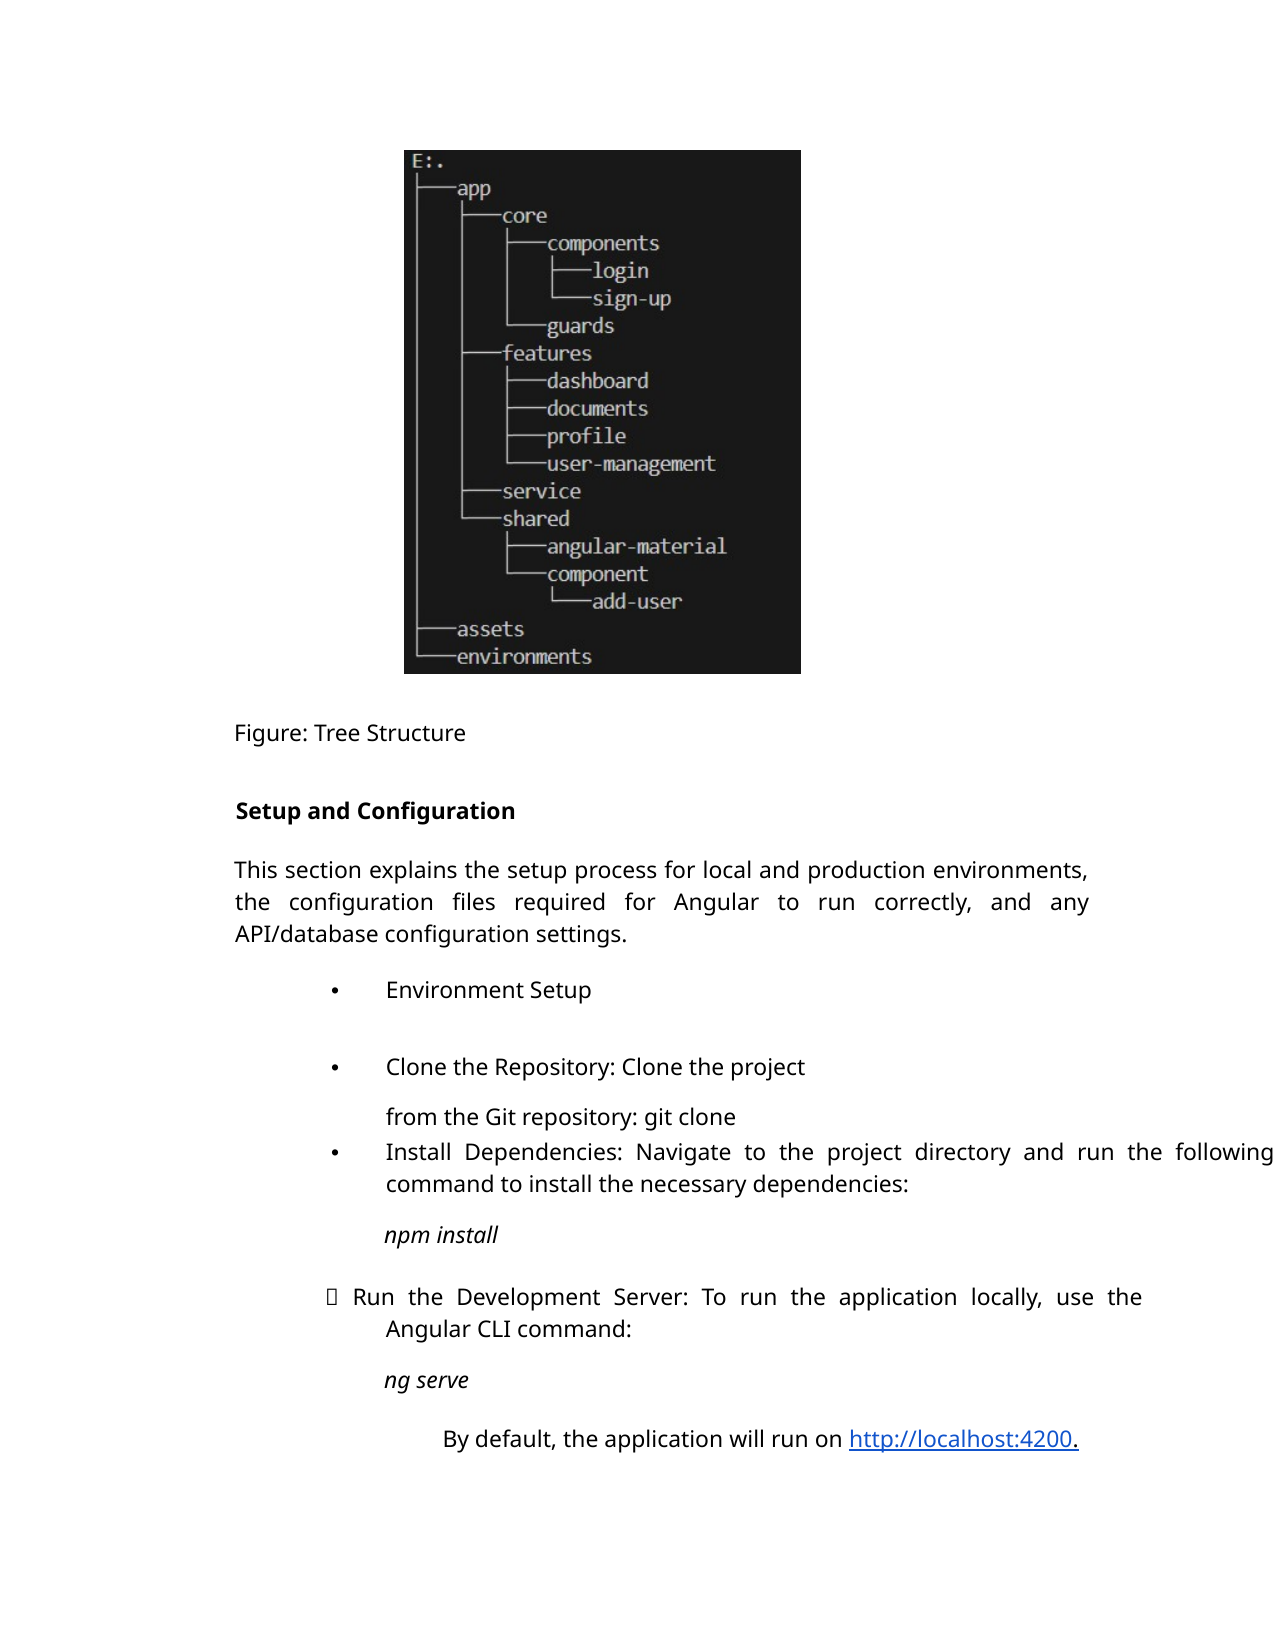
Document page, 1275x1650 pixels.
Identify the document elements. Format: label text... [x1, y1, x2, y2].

subtitle ng serve [384, 1364, 1275, 1396]
picture [404, 150, 801, 674]
subtitle npm install [384, 1219, 1275, 1251]
text Figure: Tree Structure [234, 717, 1275, 749]
list Clone the Repository: Clone the project [331, 1051, 1275, 1083]
subtitle Setup and Configuration [236, 795, 1275, 826]
text from the Git repository: git clone [386, 1101, 1275, 1132]
text This section explains the setup process for local and production environments, the configuration files required for Angular to run correctly, and any API/database configuration settings. [234, 854, 1089, 950]
text By default, the application will run on http://localhost:4200. [150, 1423, 1078, 1454]
list Environment Setup [331, 973, 1275, 1005]
list Install Dependencies: Navigate to the project directory and run the following command to install the necessary dependencies: [331, 1136, 1275, 1200]
text  Run the Development Server: To run the application locally, use the Angular CLI command: [325, 1281, 1143, 1344]
